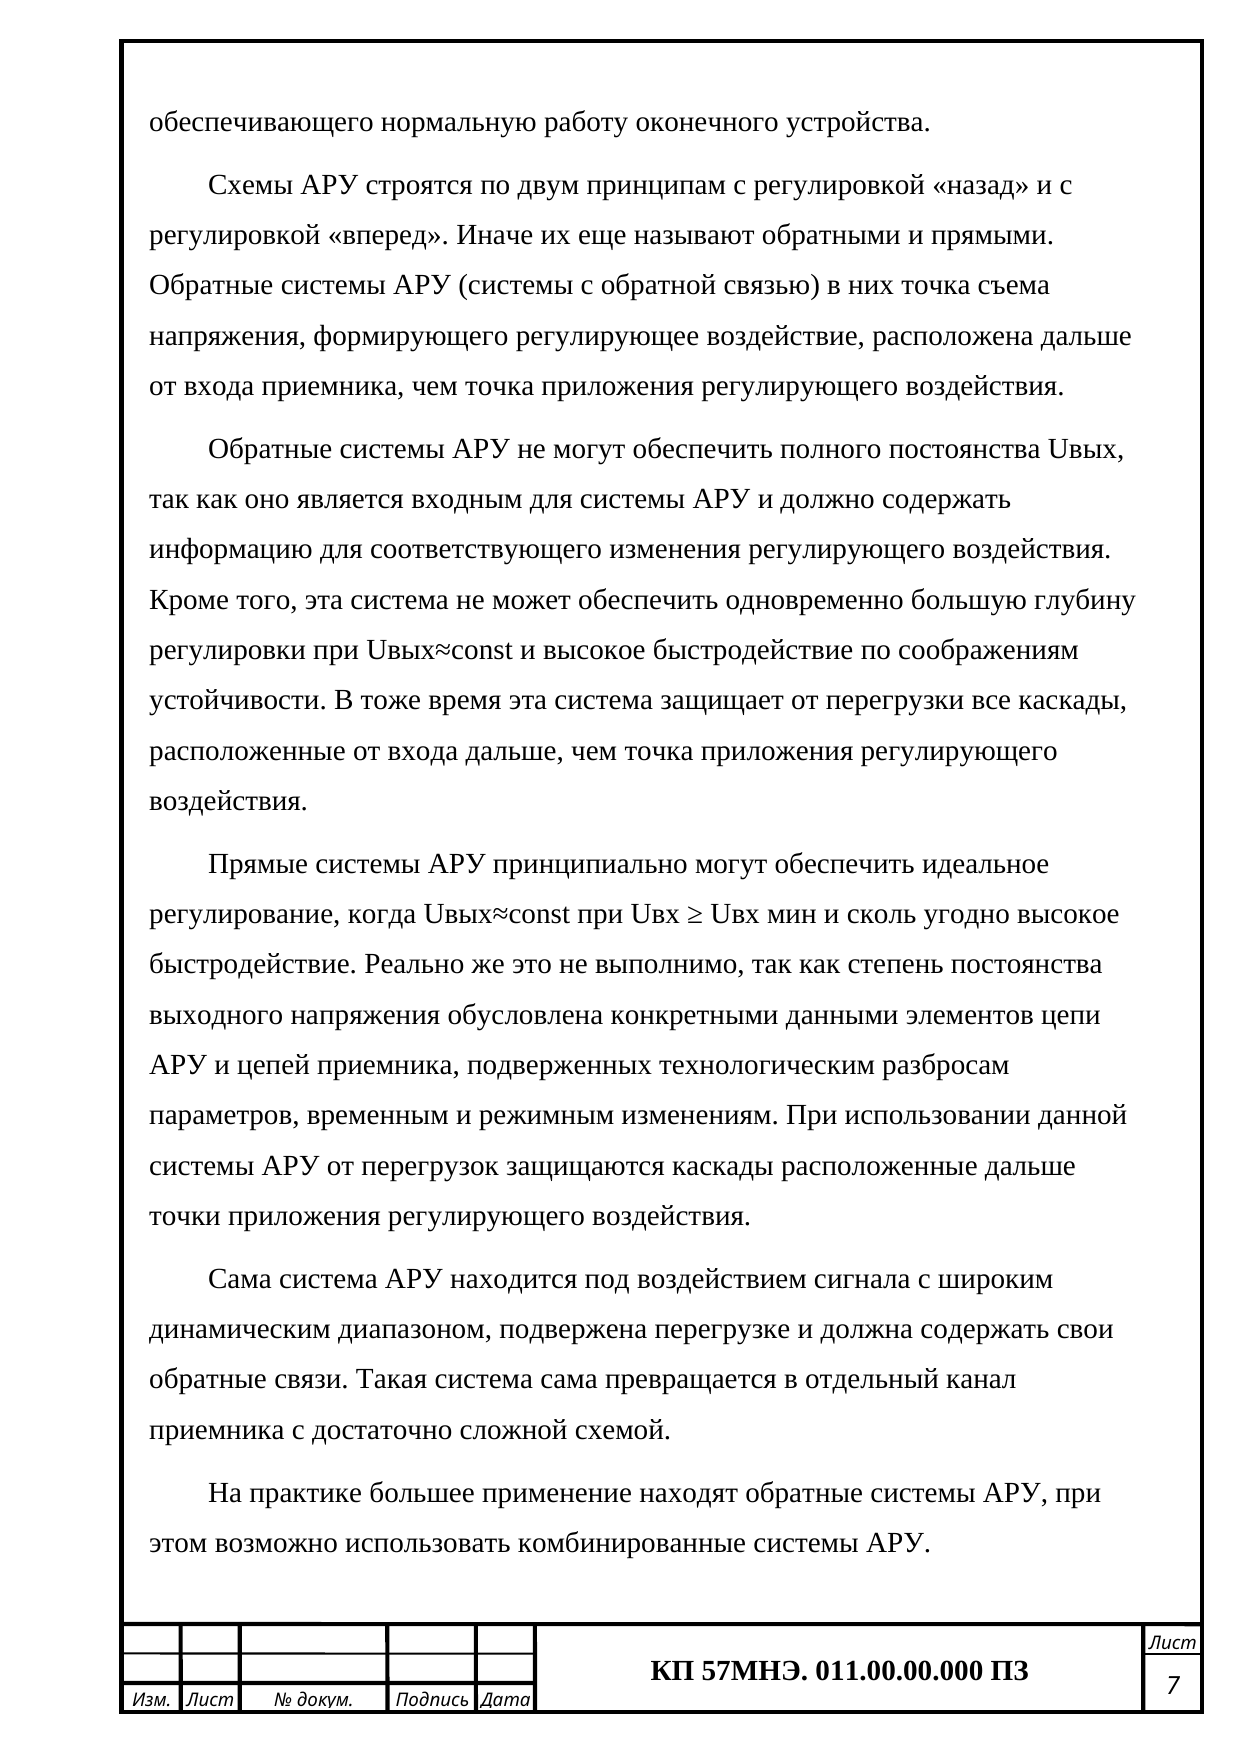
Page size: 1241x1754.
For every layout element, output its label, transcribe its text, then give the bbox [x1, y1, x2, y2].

text На практике большее применение находят обратные системы АРУ, при этом возможно использовать комбинированные системы АРУ. [149, 1475, 1141, 1558]
text Схемы АРУ строятся по двум принципам с регулировкой «назад» и с регулировкой «вперед». Иначе их еще называют обратными и прямыми. Обратные системы АРУ (системы с обратной связью) в них точка съема напряжения, формирующего регулирующее воздействие, расположена дальше от входа приемника, чем точка приложения регулирующего воздействия. [149, 167, 1141, 402]
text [149, 104, 1141, 138]
text Прямые системы АРУ принципиально могут обеспечить идеальное регулирование, когда Uвых≈const при Uвх ≥ Uвх мин и сколь угодно высокое быстродействие. Реально же это не выполнимо, так как степень постоянства выходного напряжения обусловлена конкретными данными элементов цепи АРУ и цепей приемника, подверженных технологическим разбросам параметров, временным и режимным изменениям. При использовании данной системы АРУ от перегрузок защищаются каскады расположенные дальше точки приложения регулирующего воздействия. [149, 846, 1141, 1232]
text Сама система АРУ находится под воздействием сигнала с широким динамическим диапазоном, подвержена перегрузке и должна содержать свои обратные связи. Такая система сама превращается в отдельный канал приемника с достаточно сложной схемой. [149, 1261, 1141, 1445]
text Обратные системы АРУ не могут обеспечить полного постоянства Uвых, так как оно является входным для системы АРУ и должно содержать информацию для соответствующего изменения регулирующего воздействия. Кроме того, эта система не может обеспечить одновременно большую глубину регулировки при Uвых≈const и высокое быстродействие по соображениям устойчивости. В тоже время эта система защищает от перегрузки все каскады, расположенные от входа дальше, чем точка приложения регулирующего воздействия. [149, 431, 1141, 817]
